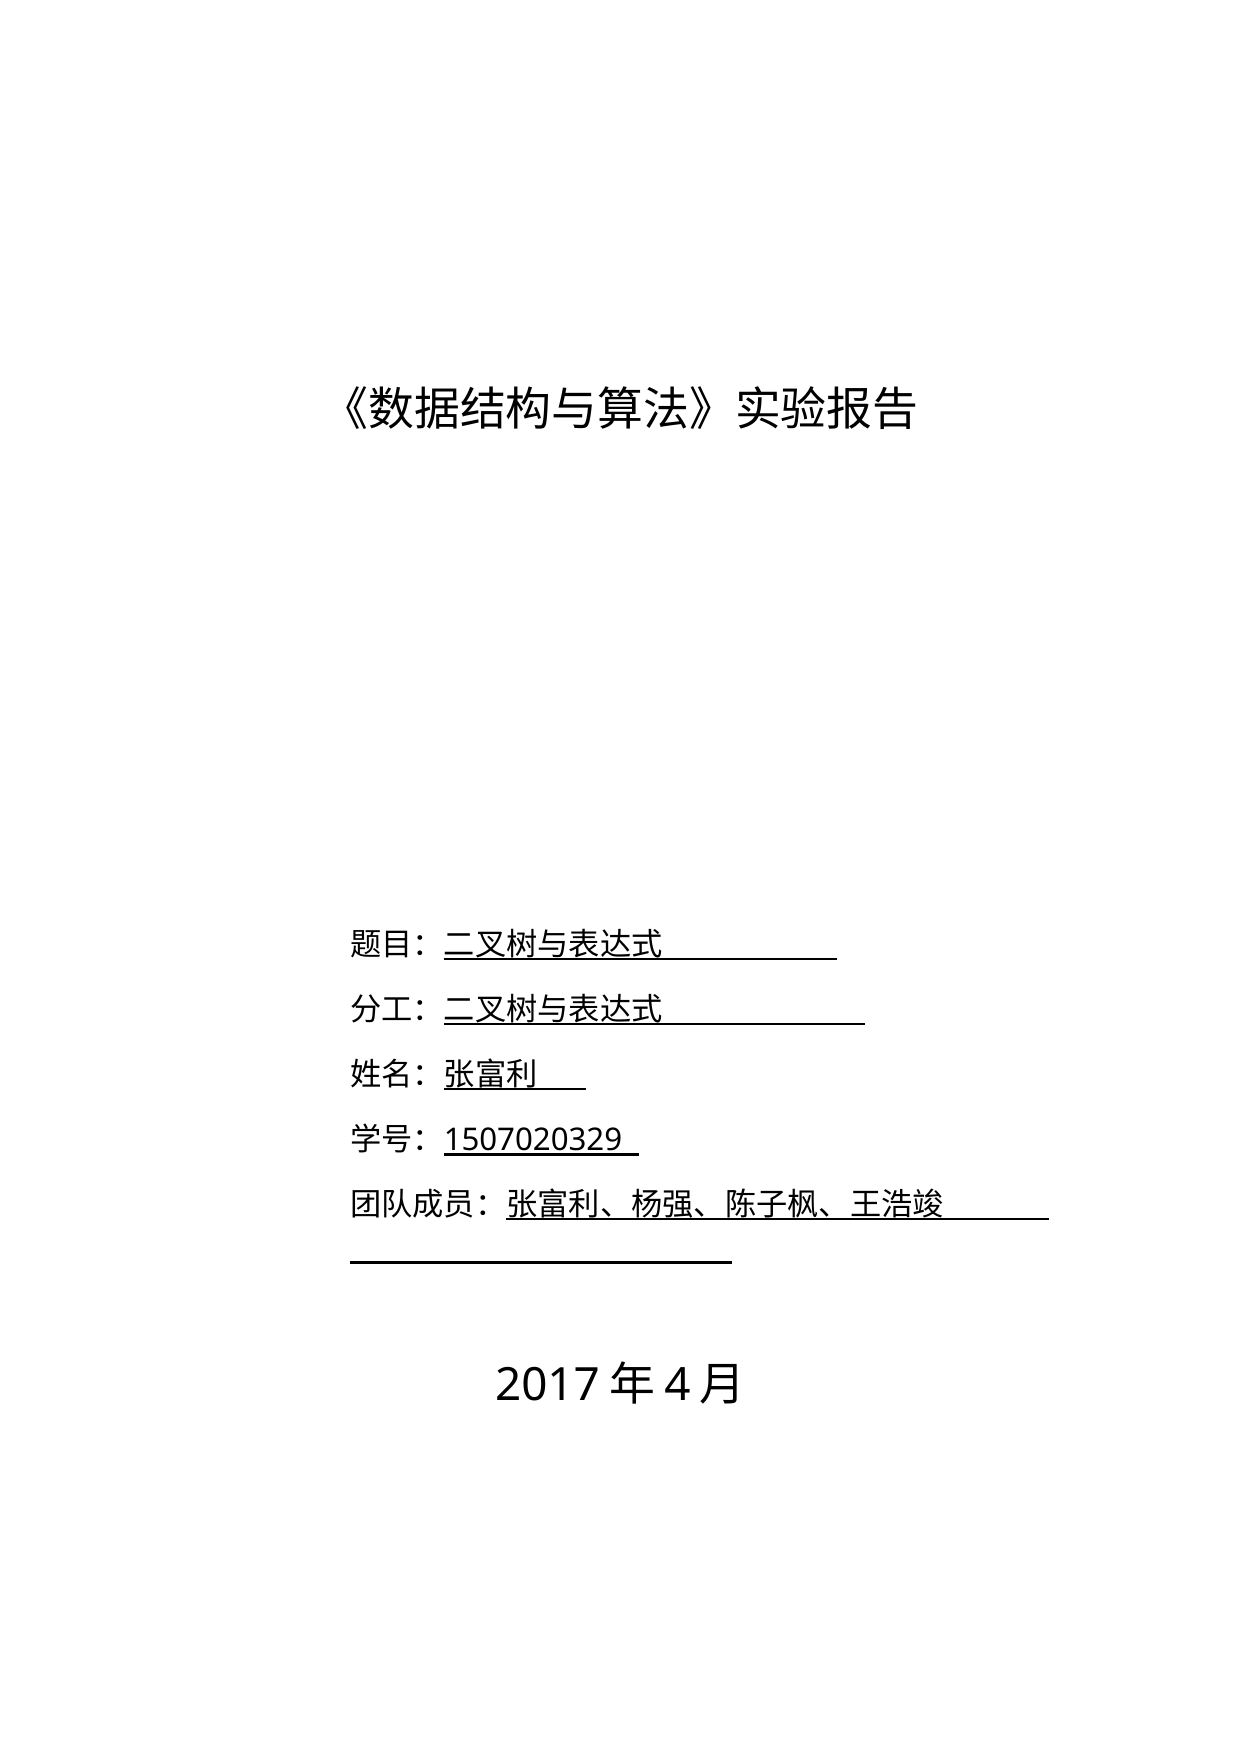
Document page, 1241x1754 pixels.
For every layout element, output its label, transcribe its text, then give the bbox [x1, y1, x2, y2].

text 《数据结构与算法》实验报告 [187, 357, 1053, 454]
text 团队成员：张富利、杨强、陈子枫、王浩竣 [350, 1169, 1053, 1234]
text 学号：1507020329 [350, 1104, 1053, 1169]
text 题目：二叉树与表达式 [350, 909, 1053, 974]
text 姓名：张富利 [350, 1039, 1053, 1104]
text 分工：二叉树与表达式 [350, 974, 1053, 1039]
text 2017年4月 [187, 1332, 1053, 1429]
